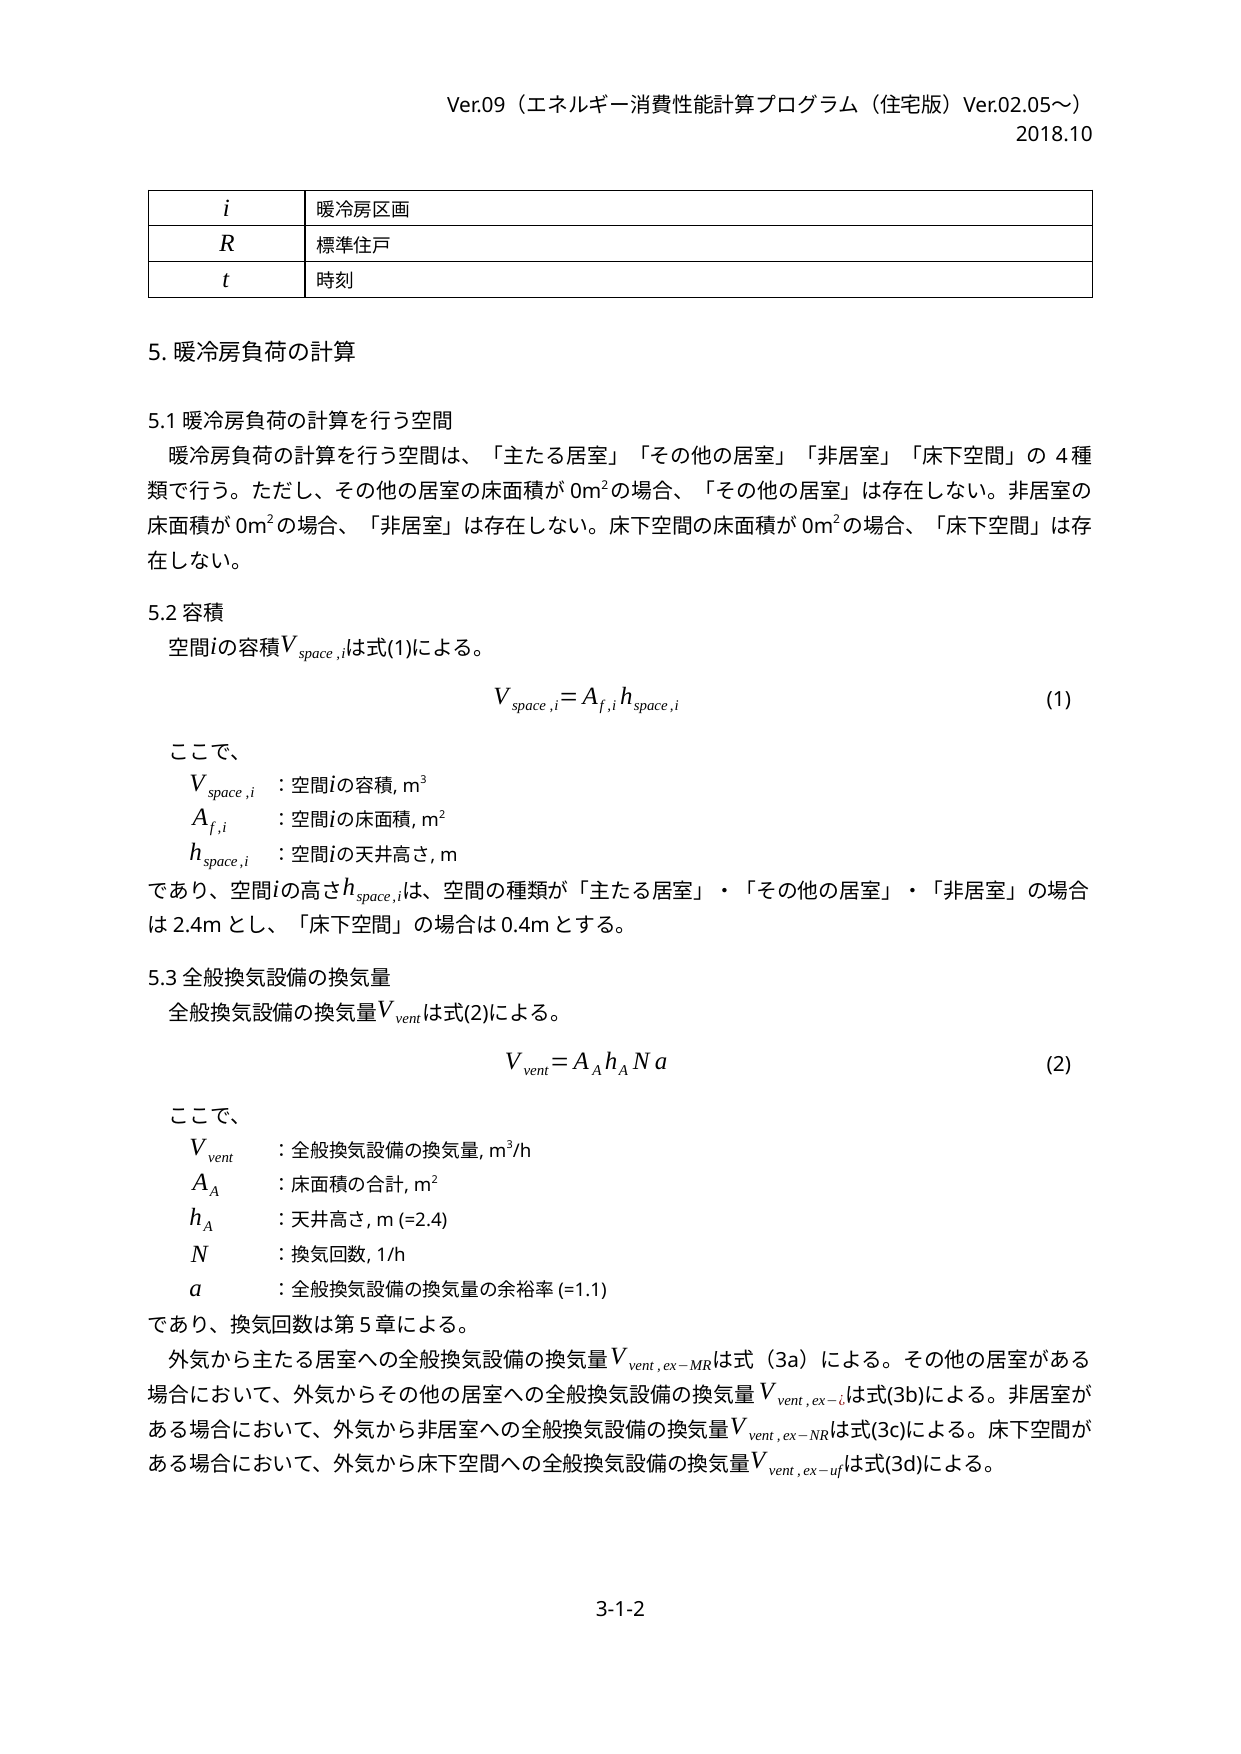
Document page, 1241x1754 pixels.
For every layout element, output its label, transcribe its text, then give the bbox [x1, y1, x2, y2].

text 暖冷房負荷の計算を行う空間は、「主たる居室」「その他の居室」「非居室」「床下空間」の4種類で行う。ただし、その他の居室の床面積が0m2の場合、「その他の居室」は存在しない。非居室の床面積が0m2の場合、「非居室」は存在しない。床下空間の床面積が0m2の場合、「床下空間」は存在しない。 [148, 437, 1092, 576]
text 全般換気設備の換気量は式(2)による。 [148, 993, 1092, 1028]
text ：空間の床面積, m2 [189, 802, 1092, 837]
table_header (1) [1025, 664, 1092, 733]
text 空間の容積は式(1)による。 [148, 629, 1092, 663]
table_cell 標準住戸 [306, 226, 1092, 261]
text 外気から主たる居室への全般換気設備の換気量は式（3a）による。その他の居室がある場合において、外気からその他の居室への全般換気設備の換気量は式(3b)による。非居室がある場合において、外気から非居室への全般換気設備の換気量は式(3c)による。床下空間がある場合において、外気から床下空間への全般換気設備の換気量は式(3d)による。 [148, 1341, 1092, 1480]
text ここで、 [148, 733, 1092, 767]
text であり、換気回数は第5章による。 [148, 1306, 1092, 1341]
text であり、空間の高さは、空間の種類が「主たる居室」・「その他の居室」・「非居室」の場合は2.4mとし、「床下空間」の場合は0.4mとする。 [148, 872, 1092, 941]
subtitle 5.2 容積 [148, 594, 1092, 629]
table_cell [149, 226, 304, 261]
table_header [148, 1028, 1025, 1097]
table_header [148, 664, 1025, 733]
text ：全般換気設備の換気量の余裕率 (=1.1) [189, 1271, 1092, 1306]
text ：空間の天井高さ, m [189, 837, 1092, 872]
table_header (2) [1025, 1028, 1092, 1097]
text ：空間の容積, m3 [189, 767, 1092, 802]
table_cell [149, 262, 304, 297]
subtitle 5.3 全般換気設備の換気量 [148, 959, 1092, 993]
subtitle 5.1 暖冷房負荷の計算を行う空間 [148, 402, 1092, 437]
subtitle 5. 暖冷房負荷の計算 [148, 333, 1092, 368]
table_cell [149, 191, 304, 225]
text ここで、 [148, 1097, 1092, 1132]
table_cell 時刻 [306, 262, 1092, 297]
text ：換気回数, 1/h [189, 1237, 1092, 1271]
text ：天井高さ, m (=2.4) [189, 1202, 1092, 1237]
text ：全般換気設備の換気量, m3/h [189, 1132, 1092, 1167]
table_cell 暖冷房区画 [306, 191, 1092, 225]
text ：床面積の合計, m2 [189, 1167, 1092, 1202]
